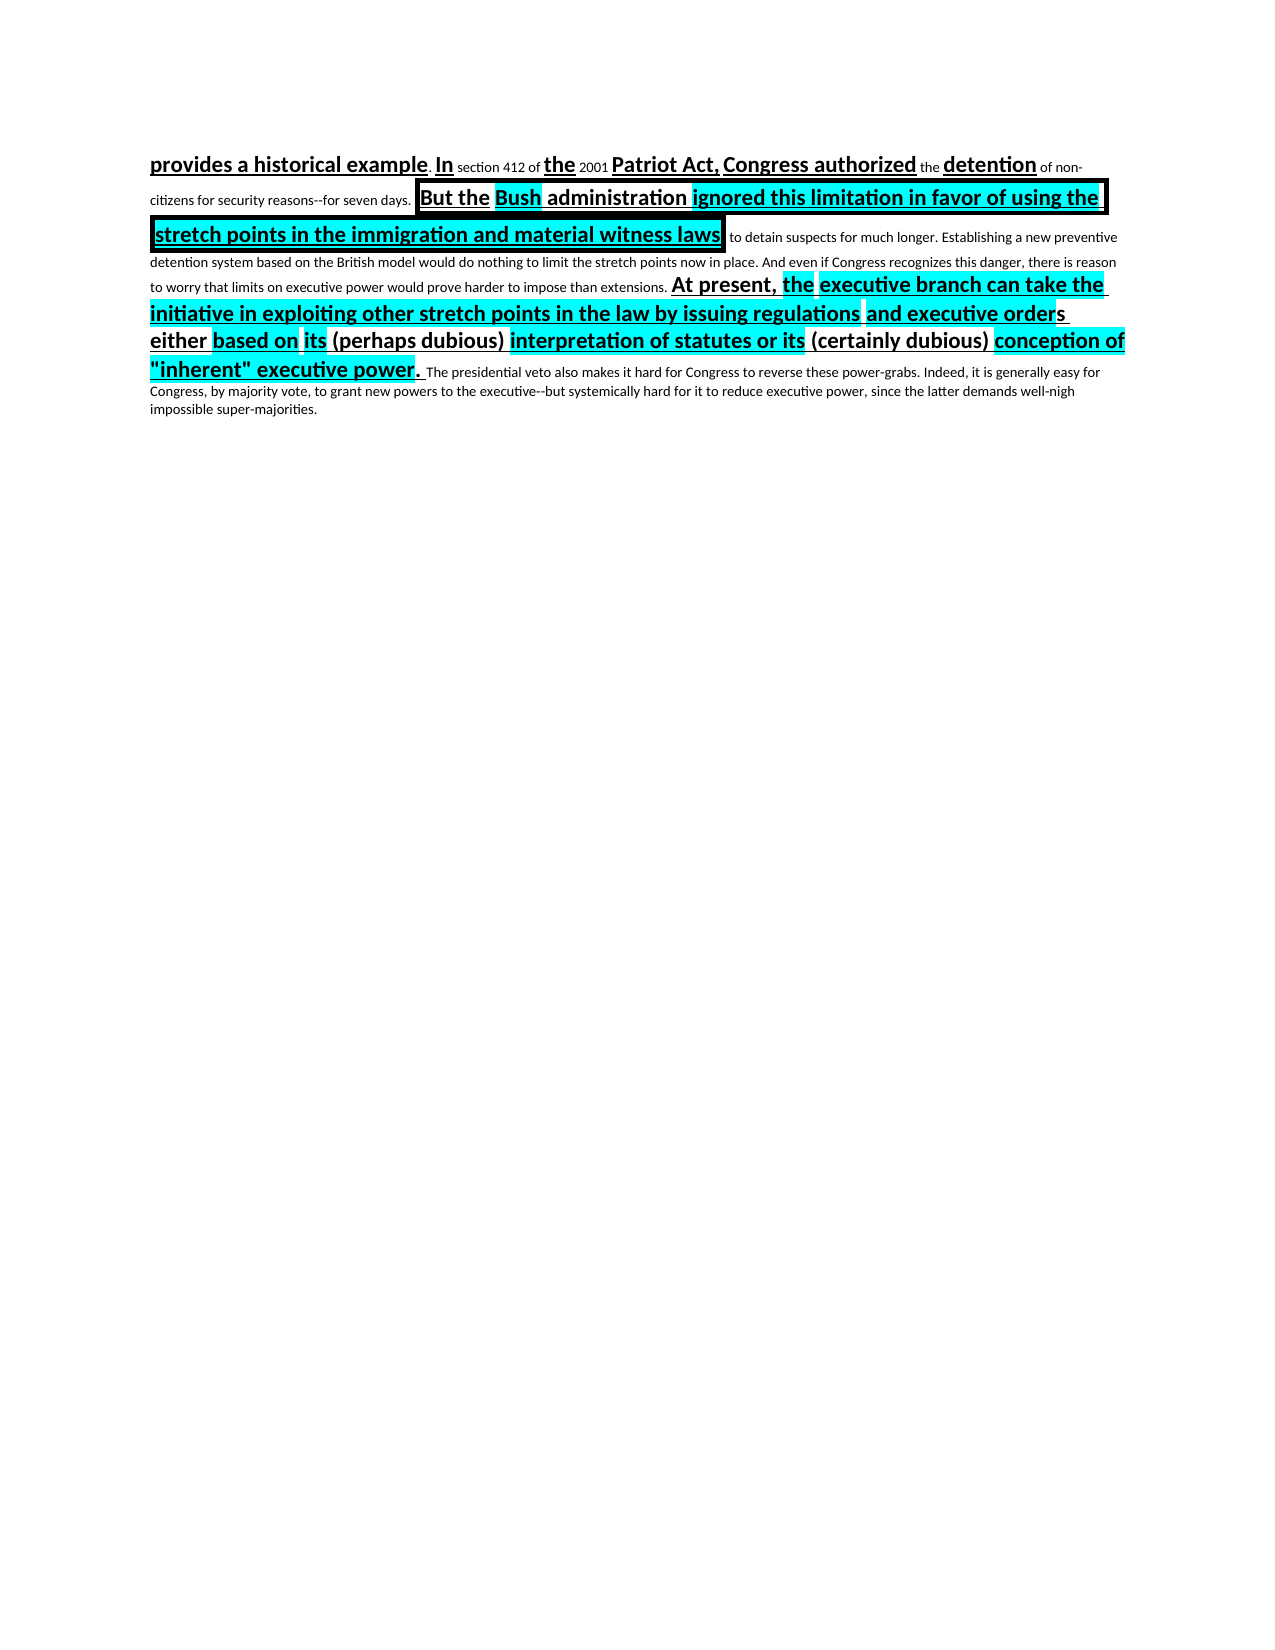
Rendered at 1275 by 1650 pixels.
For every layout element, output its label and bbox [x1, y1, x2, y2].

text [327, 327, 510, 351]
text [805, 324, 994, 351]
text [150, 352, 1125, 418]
text [150, 150, 1125, 327]
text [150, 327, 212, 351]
